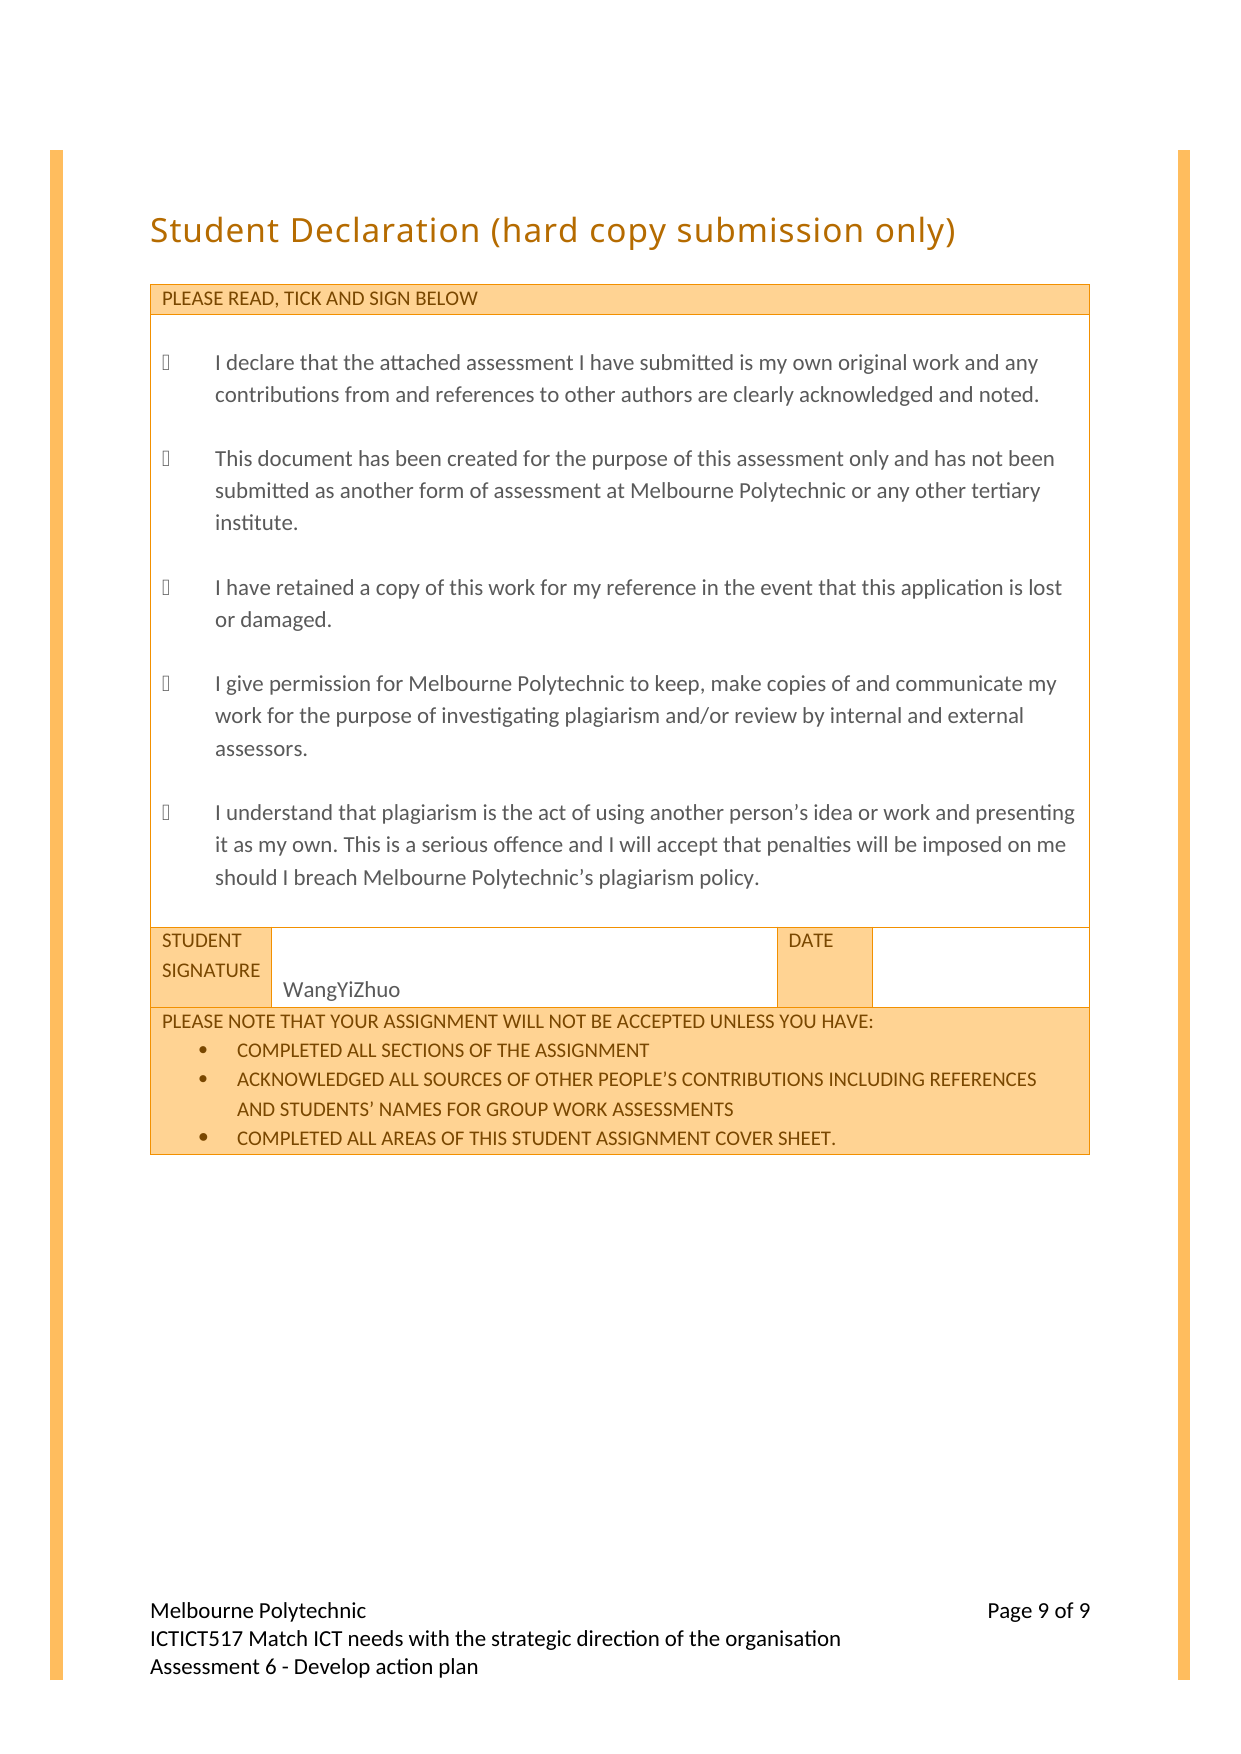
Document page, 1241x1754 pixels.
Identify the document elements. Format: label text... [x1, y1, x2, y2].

table_cell [873, 928, 1089, 1007]
table_cell I declare that the attached assessment I have submitted is my own original work and any contributions from and references to other authors are clearly acknowledged and noted. This document has been created for the purpose of this assessment only and has not been submitted as another form of assessment at Melbourne Polytechnic or any other tertiary institute. I have retained a copy of this work for my reference in the event that this application is lost or damaged. I give permission for Melbourne Polytechnic to keep, make copies of and communicate my work for the purpose of investigating plagiarism and/or review by internal and external assessors. I understand that plagiarism is the act of using another person’s idea or work and presenting it as my own. This is a serious offence and I will accept that penalties will be imposed on me should I breach Melbourne Polytechnic’s plagiarism policy. [151, 315, 1089, 927]
table_header Please read, tick and sign below [151, 285, 1089, 314]
table_cell Student Signature [151, 928, 271, 1007]
table_cell WangYiZhuo [272, 928, 777, 1007]
subtitle Student Declaration (hard copy submission only) [150, 207, 1090, 253]
table_cell Date [778, 928, 872, 1007]
table_cell Please note that your assignment will not be accepted unless you have: Completed all sections of the assignment Acknowledged all sources of other people’s contributions including references and Students’ names for group work assessments Completed all areas of this Student assignment cover sheet. [151, 1008, 1089, 1154]
